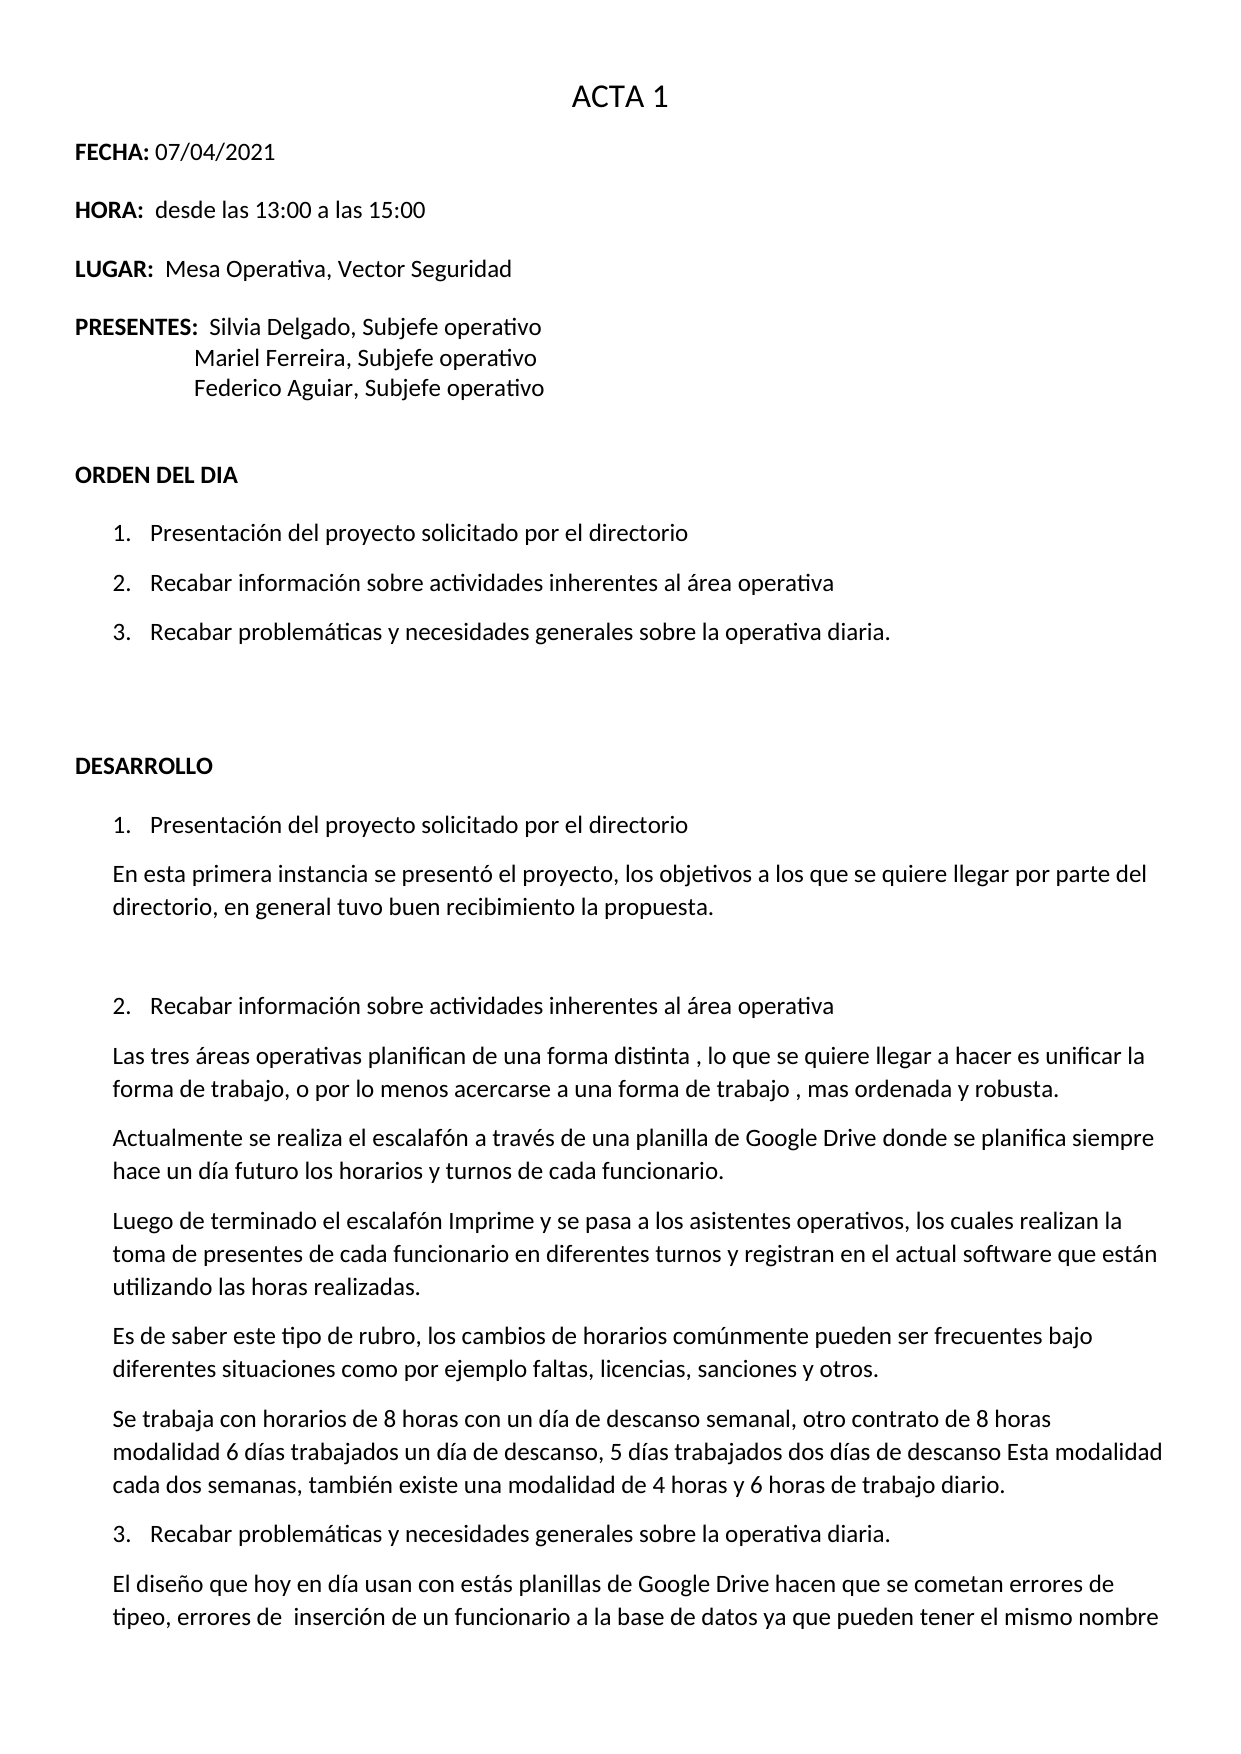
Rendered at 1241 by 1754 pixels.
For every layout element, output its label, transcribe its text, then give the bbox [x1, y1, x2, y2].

text Las tres áreas operativas planifican de una forma distinta , lo que se quiere llegar a hacer es unificar la forma de trabajo, o por lo menos acercarse a una forma de trabajo , mas ordenada y robusta. [112, 1040, 1165, 1103]
list Recabar problemáticas y necesidades generales sobre la operativa diaria. [112, 617, 1165, 647]
text Federico Aguiar, Subjefe operativo [75, 372, 1165, 403]
text Es de saber este tipo de rubro, los cambios de horarios comúnmente pueden ser frecuentes bajo diferentes situaciones como por ejemplo faltas, licencias, sanciones y otros. [112, 1320, 1165, 1384]
list Presentación del proyecto solicitado por el directorio [112, 809, 1165, 839]
list Recabar problemáticas y necesidades generales sobre la operativa diaria. [112, 1518, 1165, 1549]
text DESARROLLO [75, 750, 1165, 781]
text ACTA 1 [75, 75, 1165, 116]
text Se trabaja con horarios de 8 horas con un día de descanso semanal, otro contrato de 8 horas modalidad 6 días trabajados un día de descanso, 5 días trabajados dos días de descanso Esta modalidad cada dos semanas, también existe una modalidad de 4 horas y 6 horas de trabajo diario. [112, 1403, 1165, 1499]
text Actualmente se realiza el escalafón a través de una planilla de Google Drive donde se planifica siempre hace un día futuro los horarios y turnos de cada funcionario. [112, 1122, 1165, 1186]
text HORA: desde las 13:00 a las 15:00 [75, 194, 1165, 225]
list Recabar información sobre actividades inherentes al área operativa [112, 990, 1165, 1021]
text FECHA: 07/04/2021 [75, 136, 1165, 166]
text Mariel Ferreira, Subjefe operativo [75, 342, 1165, 372]
list Presentación del proyecto solicitado por el directorio [112, 517, 1165, 548]
text Luego de terminado el escalafón Imprime y se pasa a los asistentes operativos, los cuales realizan la toma de presentes de cada funcionario en diferentes turnos y registran en el actual software que están utilizando las horas realizadas. [112, 1205, 1165, 1301]
text En esta primera instancia se presentó el proyecto, los objetivos a los que se quiere llegar por parte del directorio, en general tuvo buen recibimiento la propuesta. [112, 858, 1165, 922]
text ORDEN DEL DIA [75, 459, 1165, 489]
text LUGAR: Mesa Operativa, Vector Seguridad [75, 253, 1165, 283]
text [112, 1568, 1165, 1631]
list Recabar información sobre actividades inherentes al área operativa [112, 567, 1165, 597]
text PRESENTES: Silvia Delgado, Subjefe operativo [75, 311, 1165, 342]
